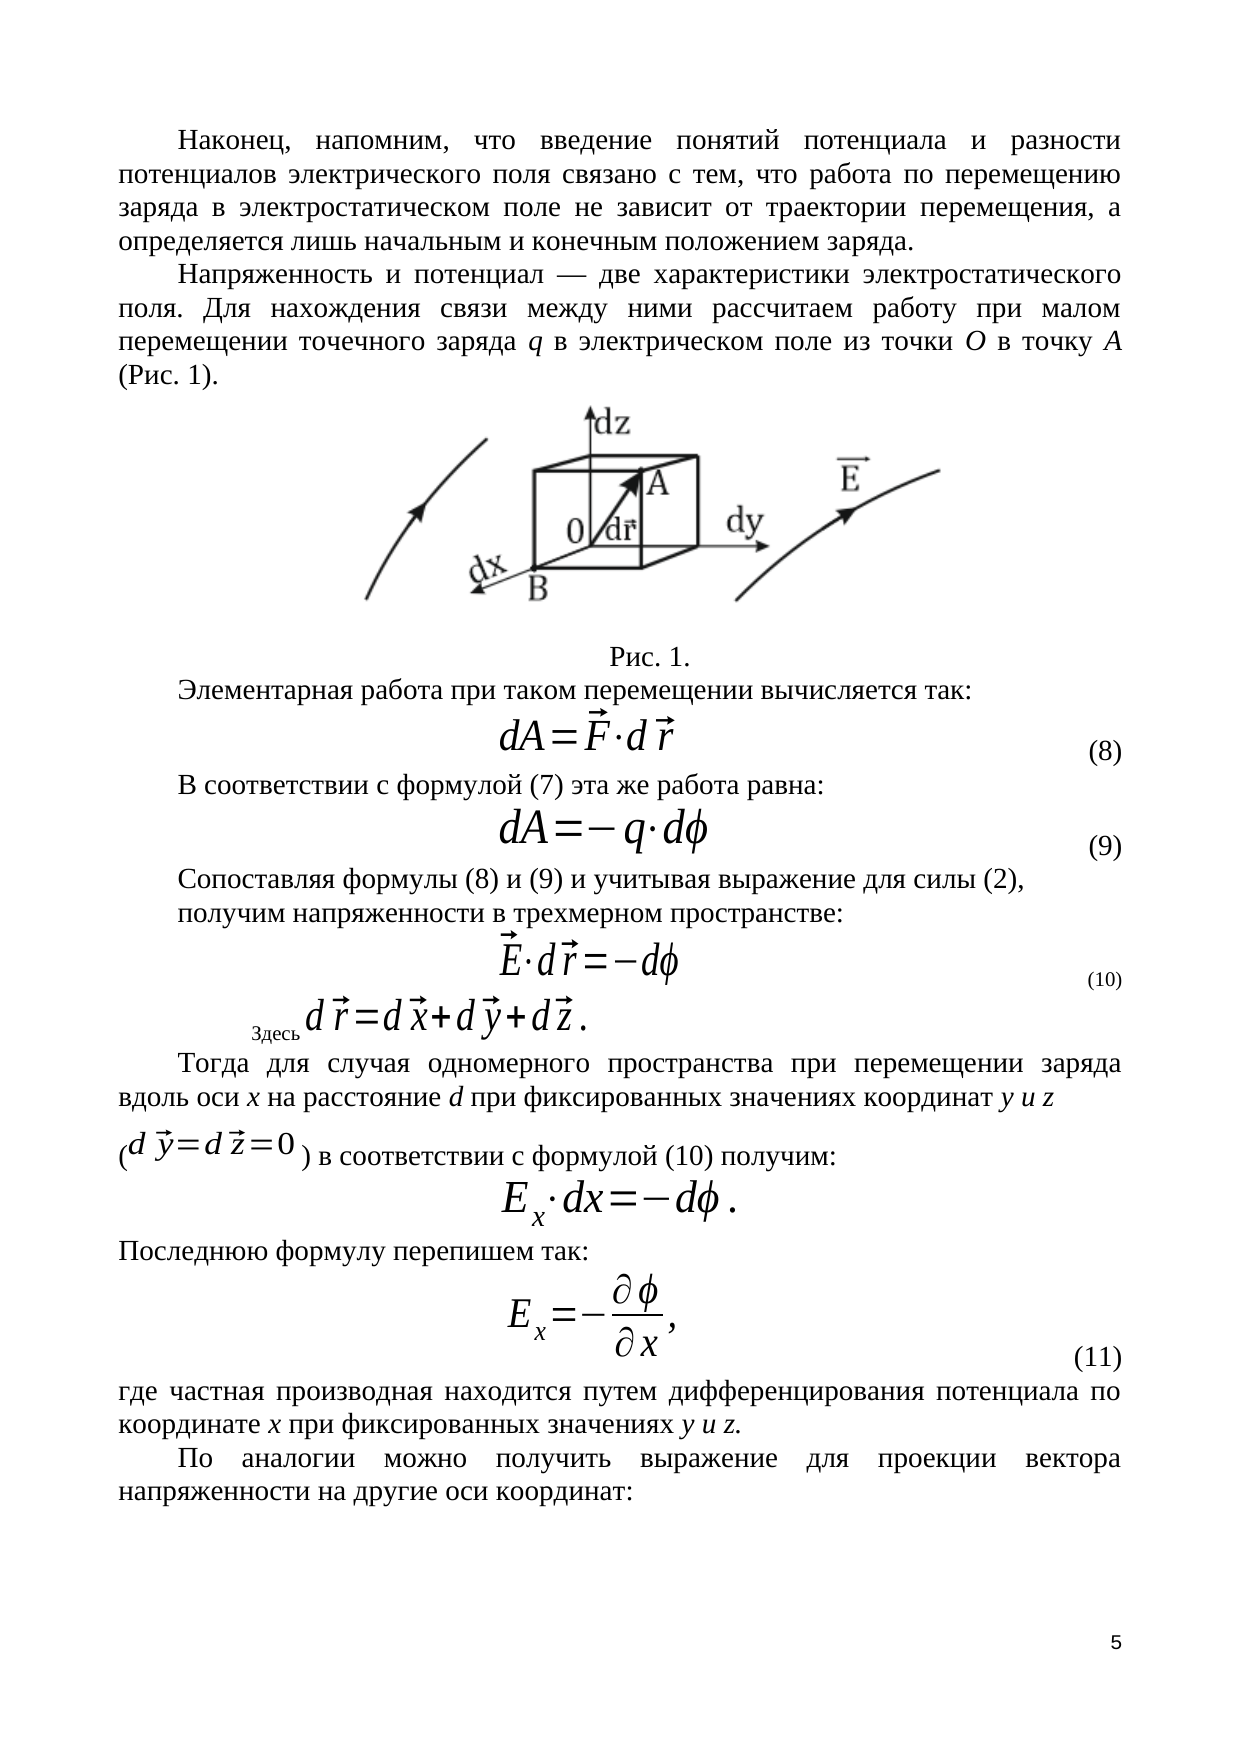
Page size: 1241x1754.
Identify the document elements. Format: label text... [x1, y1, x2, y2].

text Последнюю формулу перепишем так: [118, 1233, 1122, 1266]
text Элементарная работа при таком перемещении вычисляется так: [118, 672, 1122, 706]
picture [341, 390, 958, 639]
text (9) [192, 800, 1122, 861]
text В соответствии с формулой (7) эта же работа равна: [118, 767, 1122, 800]
text Напряженность и потенциал — две характеристики электростатического поля. Для нахождения связи между ними рассчитаем работу при малом перемещении точечного заряда q в электрическом поле из точки О в точку А (Рис. 1). [118, 256, 1122, 391]
text Сопоставляя формулы (8) и (9) и учитывая выражение для силы (2), [118, 861, 1122, 895]
text Тогда для случая одномерного пространства при перемещении заряда вдоль оси х на расстояние d при фиксированных значениях координат у и z () в соответствии с формулой (10) получим: [118, 1045, 1122, 1172]
text Рис. 1. [118, 639, 1122, 672]
text (8) [354, 706, 1122, 767]
text (10) [118, 928, 1122, 991]
text Наконец, напомним, что введение понятий потенциала и разности потенциалов электрического поля связано с тем, что работа по перемещению заряда в электростатическом поле не зависит от траектории перемещения, а определяется лишь начальным и конечным положением заряда. [118, 122, 1122, 256]
text где частная производная находится путем дифференцирования потенциала по координате x при фиксированных значениях у и z. [118, 1373, 1122, 1440]
text По аналогии можно получить выражение для проекции вектора напряженности на другие оси координат: [118, 1440, 1122, 1507]
text (11) [118, 1266, 1122, 1373]
text получим напряженности в трехмерном пространстве: [118, 895, 1122, 928]
text Здесь [192, 991, 1122, 1045]
